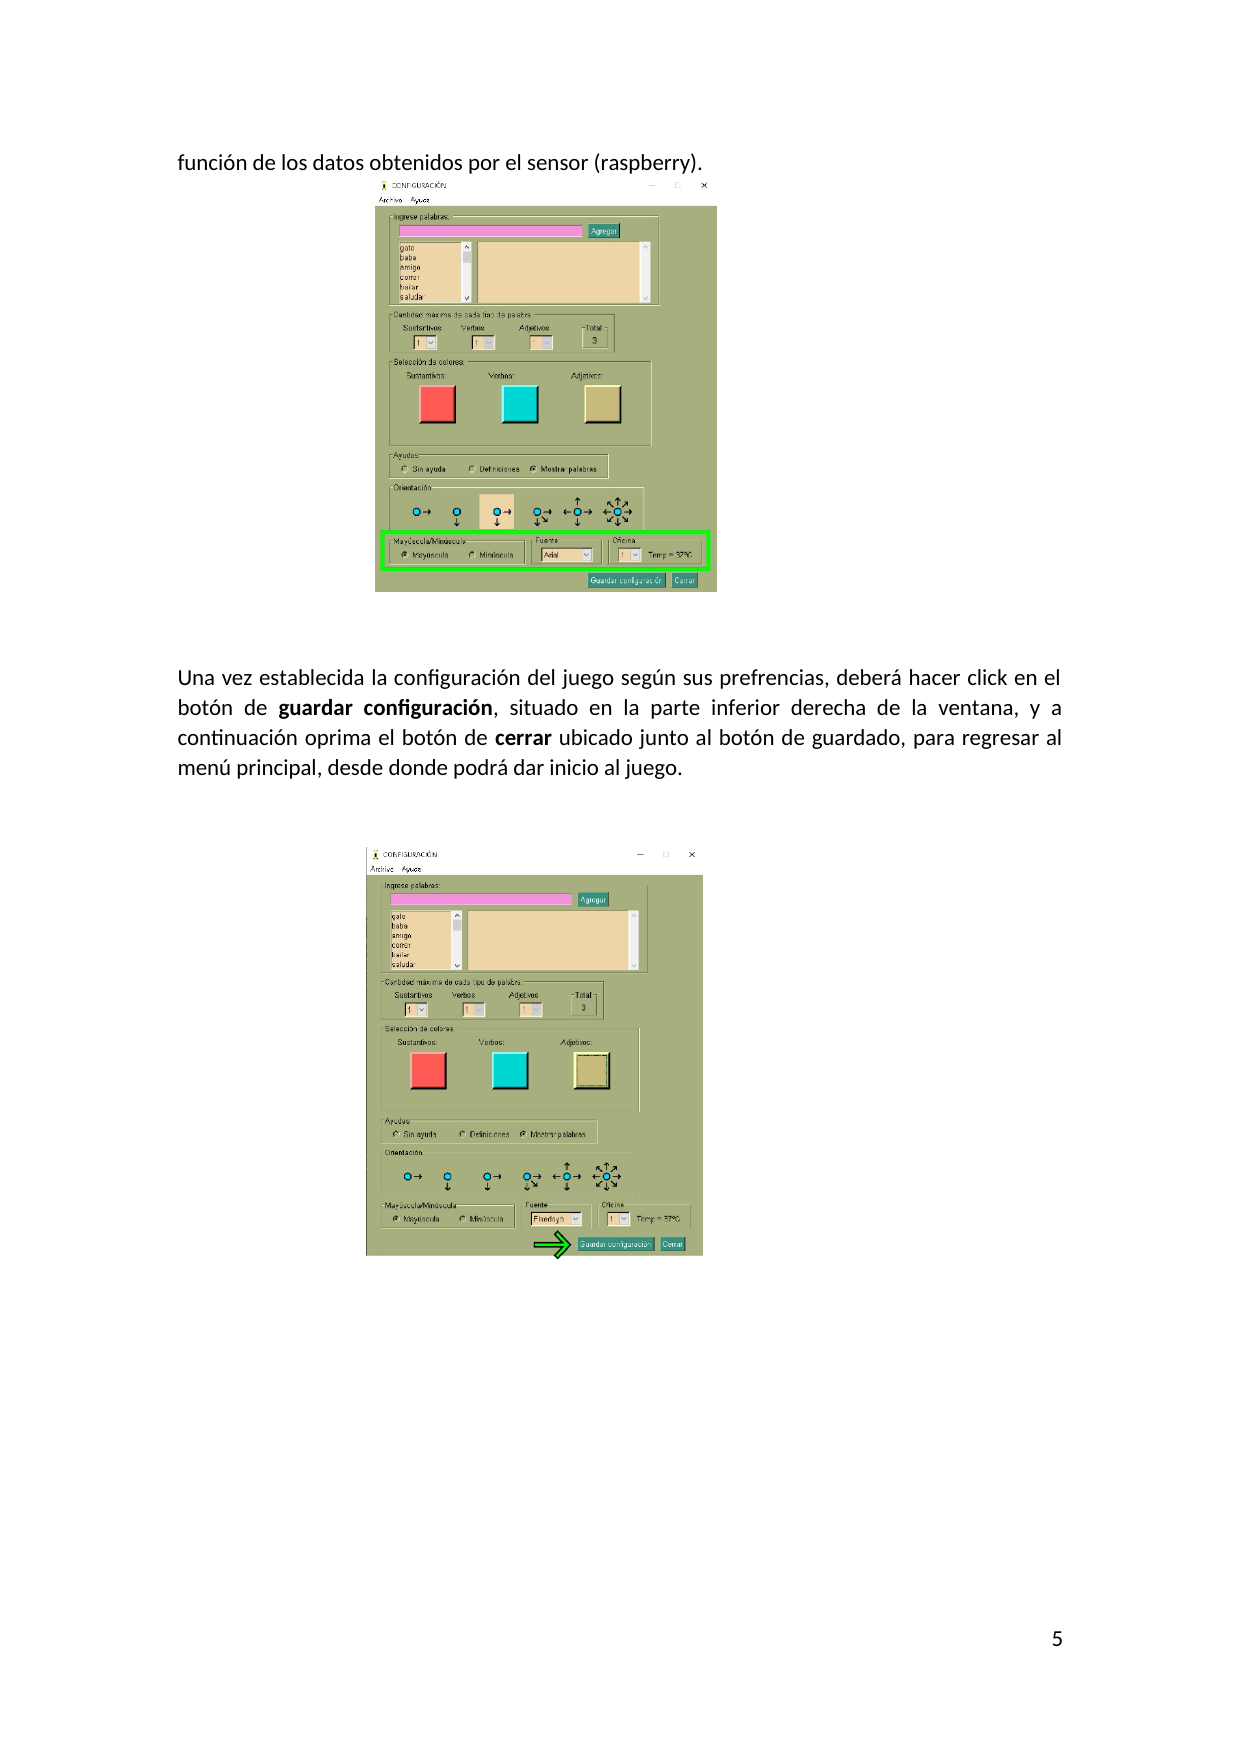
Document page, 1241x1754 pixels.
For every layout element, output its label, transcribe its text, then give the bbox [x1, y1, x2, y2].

picture [366, 847, 703, 1261]
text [177, 148, 1063, 597]
picture [375, 177, 717, 592]
text Una vez establecida la configuración del juego según sus prefrencias, deberá hacer click en el botón de guardar configuración, situado en la parte inferior derecha de la ventana, y a continuación oprima el botón de cerrar ubicado junto al botón de guardado, para regresar al menú principal, desde donde podrá dar inicio al juego. [177, 663, 1063, 781]
